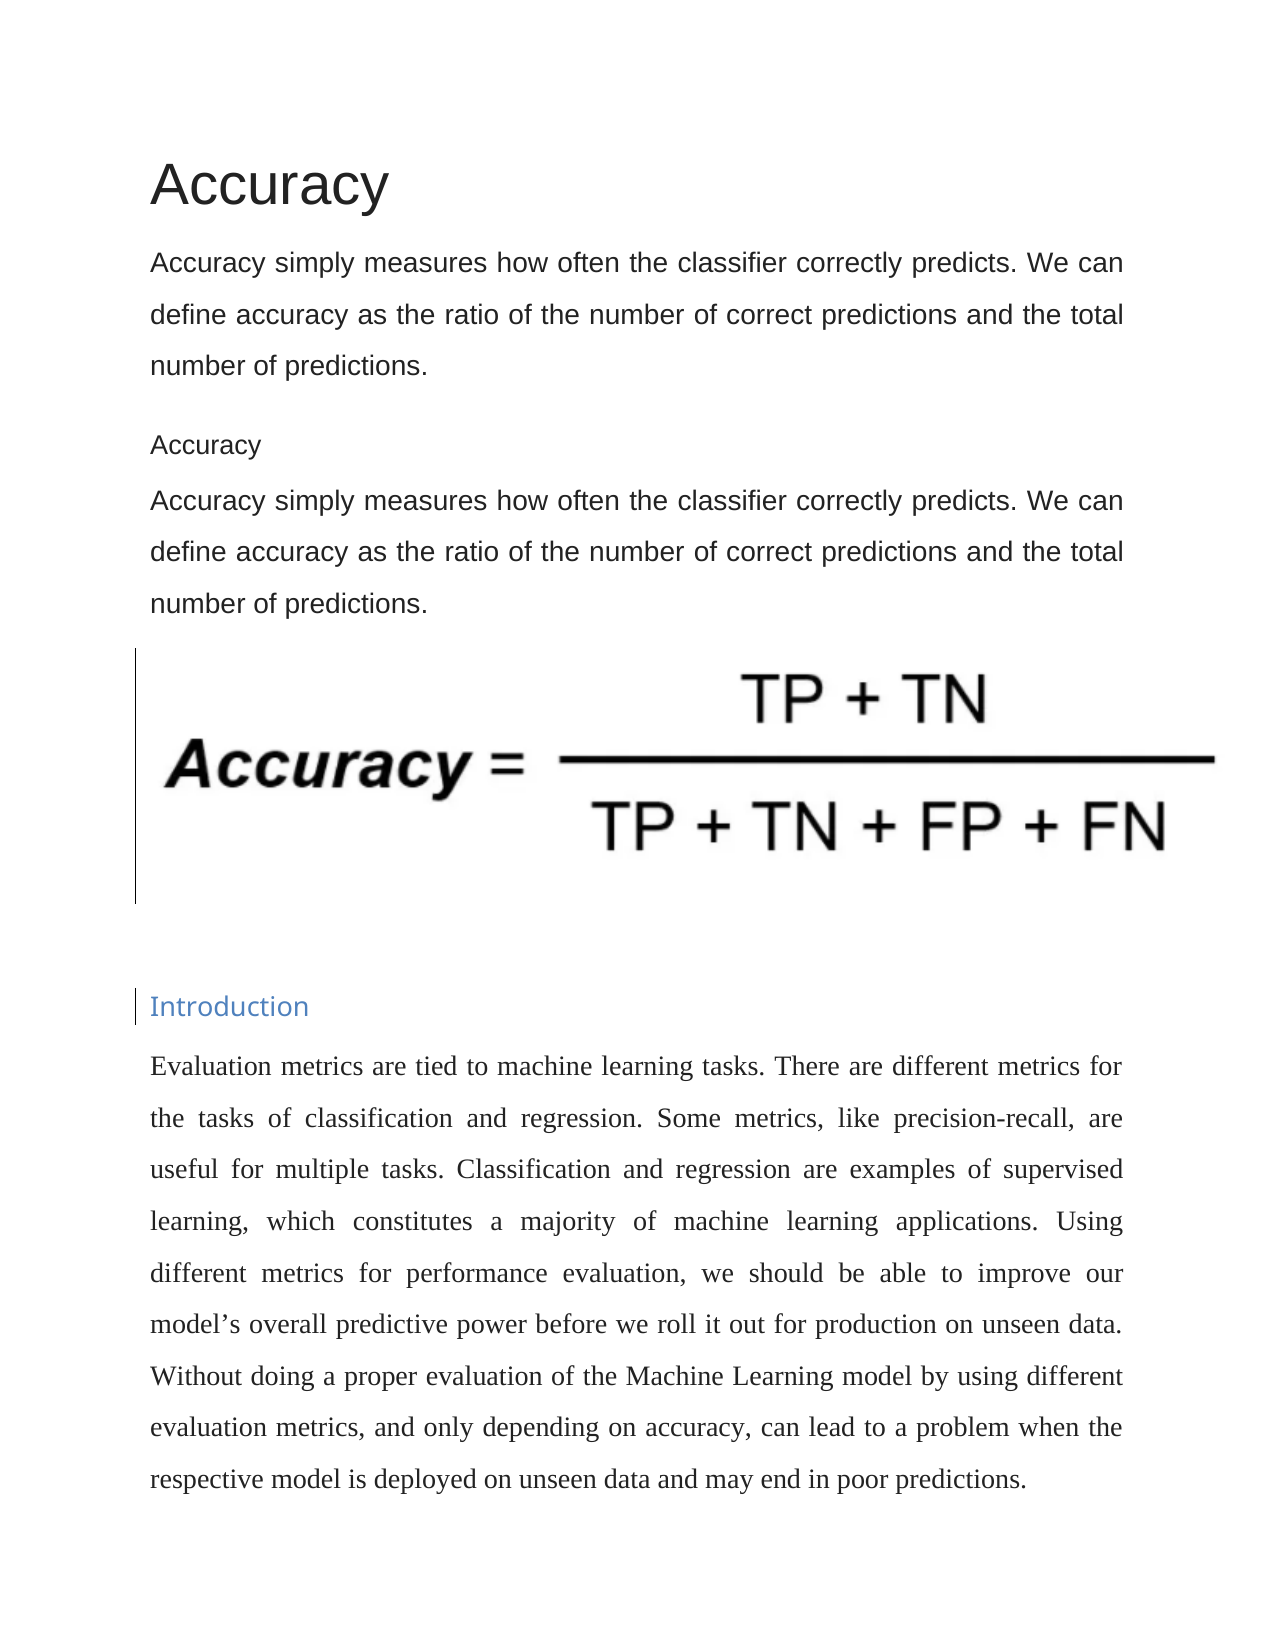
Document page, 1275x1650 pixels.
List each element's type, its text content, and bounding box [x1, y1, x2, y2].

text Evaluation metrics are tied to machine learning tasks. There are different metrics for the tasks of classification and regression. Some metrics, like precision-recall, are useful for multiple tasks. Classification and regression are examples of supervised learning, which constitutes a majority of machine learning applications. Using different metrics for performance evaluation, we should be able to improve our model’s overall predictive power before we roll it out for production on unseen data. Without doing a proper evaluation of the Machine Learning model by using different evaluation metrics, and only depending on accuracy, can lead to a problem when the respective model is deployed on unseen data and may end in poor predictions. [150, 1030, 1125, 1494]
text Accuracy [150, 429, 1125, 460]
text Accuracy [150, 150, 1125, 217]
text Introduction [150, 988, 1125, 1025]
text Accuracy simply measures how often the classifier correctly predicts. We can define accuracy as the ratio of the number of correct predictions and the total number of predictions. [150, 227, 1125, 382]
text Accuracy simply measures how often the classifier correctly predicts. We can define accuracy as the ratio of the number of correct predictions and the total number of predictions. [150, 464, 1125, 619]
picture [150, 648, 1232, 874]
